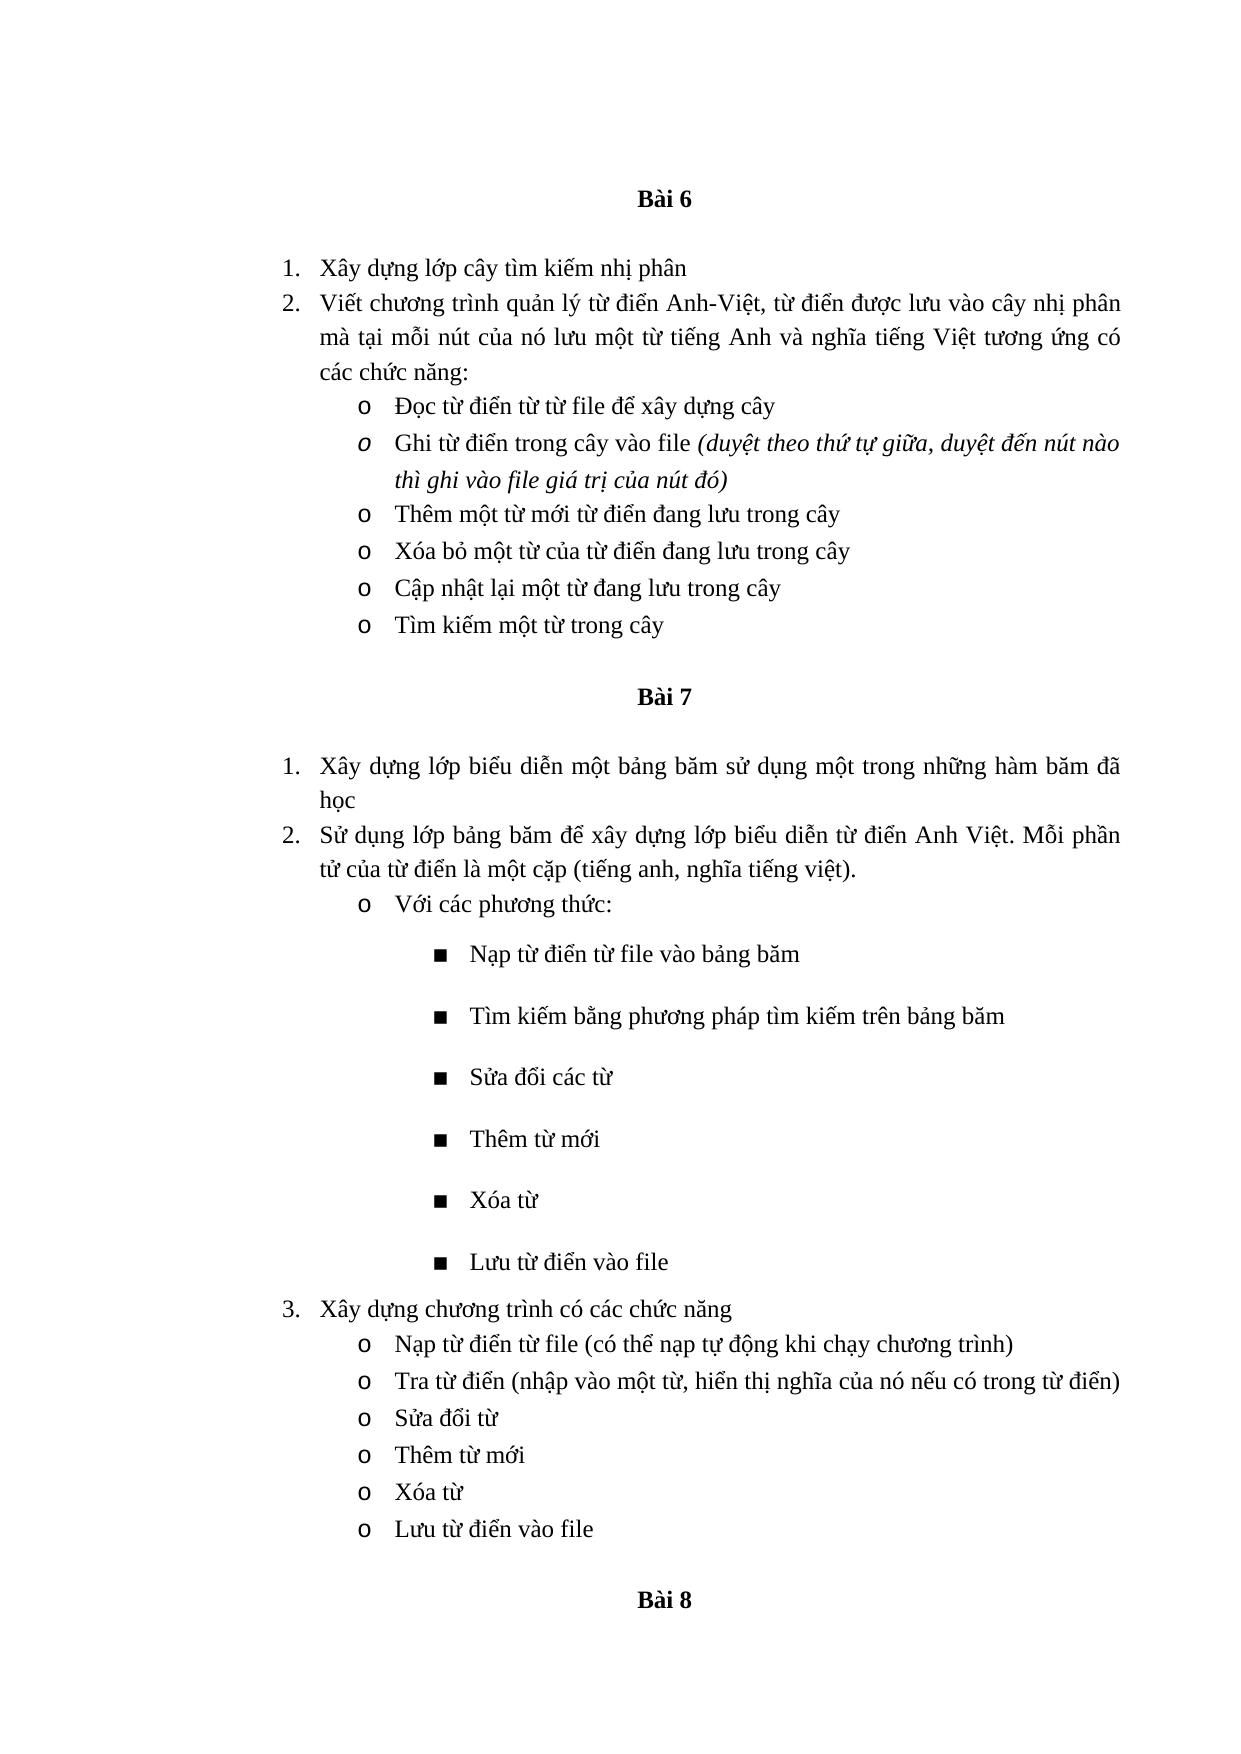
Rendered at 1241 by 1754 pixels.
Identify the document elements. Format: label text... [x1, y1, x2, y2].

list Xóa từ [432, 1171, 1122, 1223]
list Nạp từ điển từ file (có thể nạp tự động khi chạy chương trình) [357, 1329, 1122, 1360]
list Xây dựng lớp biểu diễn một bảng băm sử dụng một trong những hàm băm đã học [282, 751, 1122, 814]
text Bài 6 [207, 184, 1122, 213]
list Xây dựng lớp cây tìm kiếm nhị phân [282, 253, 1122, 282]
list Xóa bỏ một từ của từ điển đang lưu trong cây [357, 536, 1122, 567]
list Xóa từ [357, 1477, 1122, 1508]
list Sửa đổi từ [357, 1403, 1122, 1434]
list Với các phương thức: [357, 889, 1122, 919]
list Ghi từ điển trong cây vào file (duyệt theo thứ tự giữa, duyệt đến nút nào thì ghi vào file giá trị của nút đó) [357, 428, 1122, 494]
list Xây dựng chương trình có các chức năng [282, 1294, 1122, 1323]
list Thêm một từ mới từ điển đang lưu trong cây [357, 499, 1122, 530]
text Bài 8 [207, 1585, 1122, 1614]
list Thêm từ mới [357, 1440, 1122, 1471]
list Nạp từ điển từ file vào bảng băm [432, 926, 1122, 977]
list Tìm kiếm bằng phương pháp tìm kiếm trên bảng băm [432, 987, 1122, 1038]
list Sử dụng lớp bảng băm để xây dựng lớp biểu diễn từ điển Anh Việt. Mỗi phần tử của từ điển là một cặp (tiếng anh, nghĩa tiếng việt). [282, 820, 1122, 883]
list Lưu từ điển vào file [357, 1514, 1122, 1544]
list Tìm kiếm một từ trong cây [357, 610, 1122, 641]
list Sửa đổi các từ [432, 1048, 1122, 1100]
list Cập nhật lại một từ đang lưu trong cây [357, 573, 1122, 604]
list Tra từ điển (nhập vào một từ, hiển thị nghĩa của nó nếu có trong từ điển) [357, 1366, 1122, 1397]
list Thêm từ mới [432, 1110, 1122, 1161]
list Đọc từ điển từ từ file để xây dựng cây [357, 391, 1122, 422]
text Bài 7 [207, 682, 1122, 711]
list Lưu từ điển vào file [432, 1233, 1122, 1284]
list Viết chương trình quản lý từ điển Anh-Việt, từ điển được lưu vào cây nhị phân mà tại mỗi nút của nó lưu một từ tiếng Anh và nghĩa tiếng Việt tương ứng có các chức năng: [282, 288, 1122, 386]
